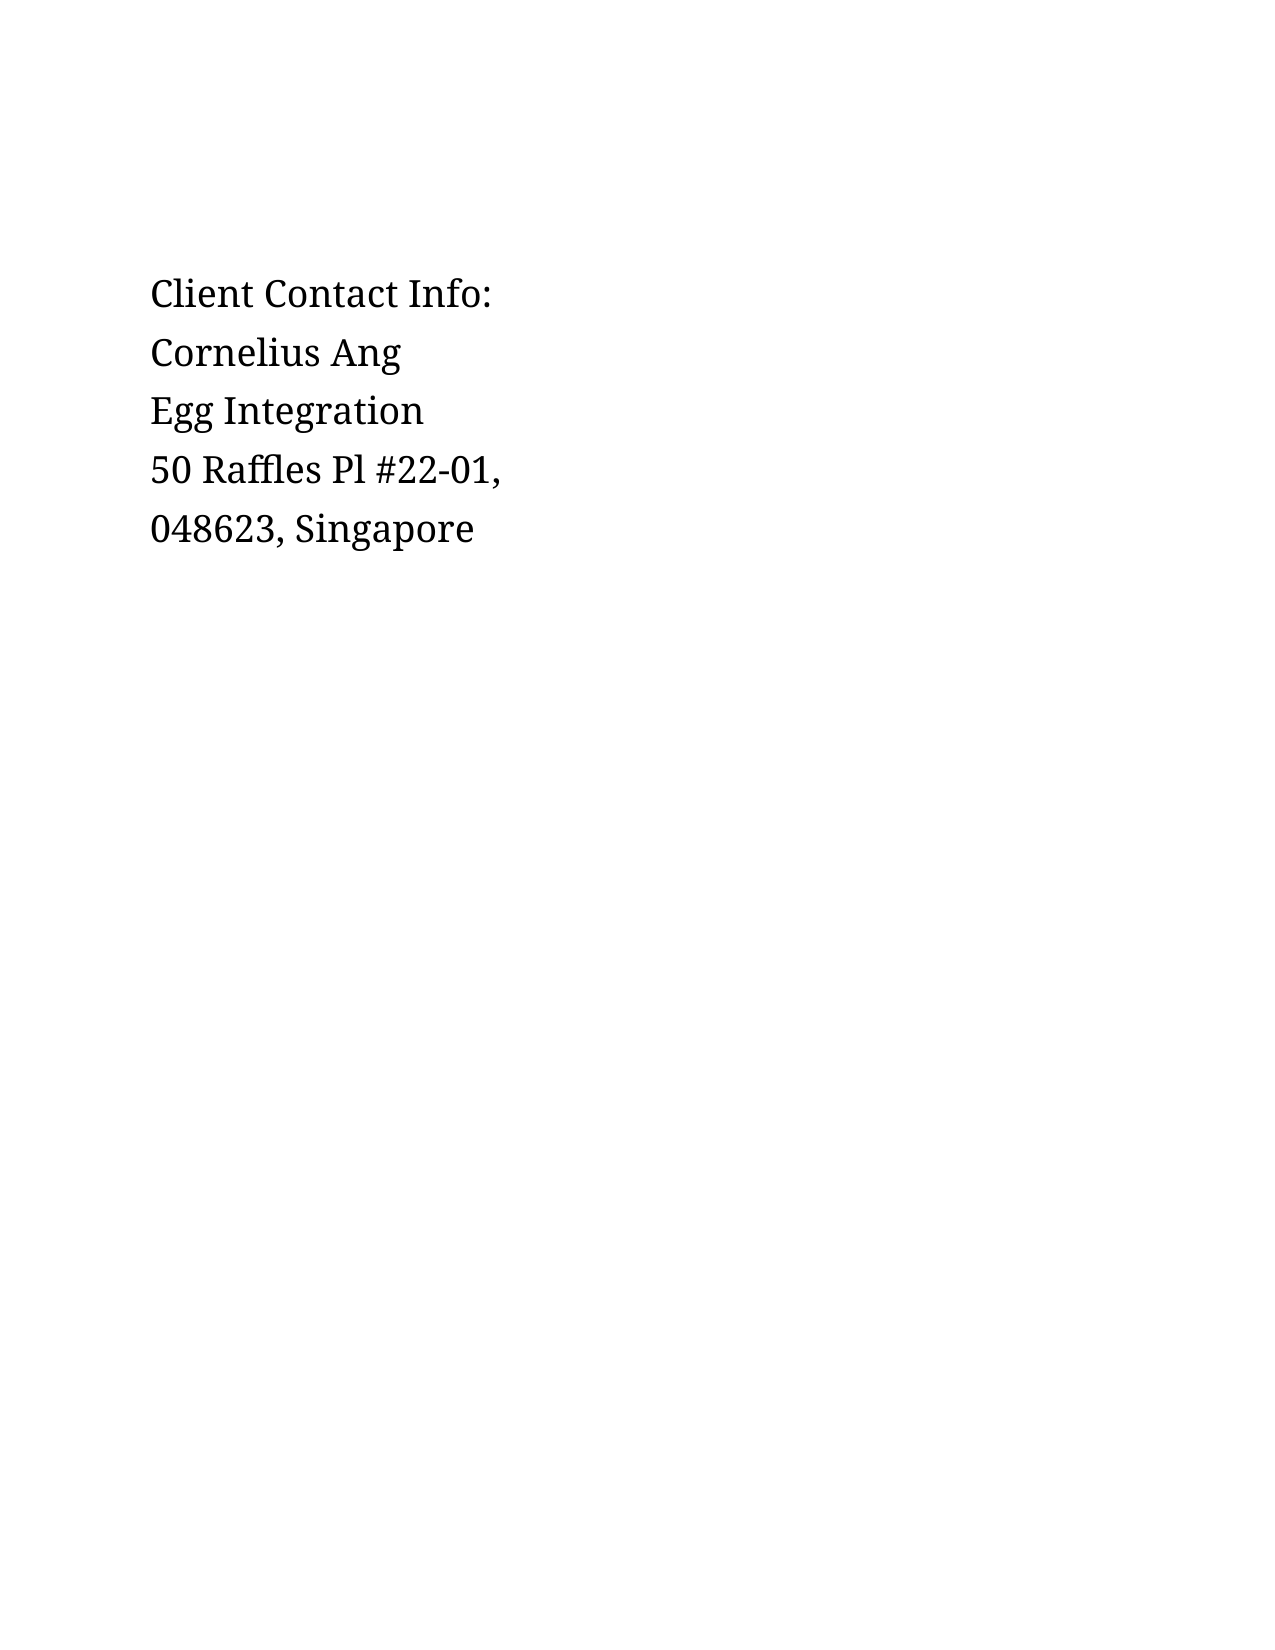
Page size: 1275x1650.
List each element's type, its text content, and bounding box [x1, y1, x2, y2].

text 048623, Singapore [150, 502, 1125, 553]
text Client Contact Info: [150, 267, 1125, 318]
text Cornelius Ang [150, 326, 1125, 377]
text Egg Integration [150, 384, 1125, 436]
text 50 Raffles Pl #22-01, [150, 443, 1125, 494]
